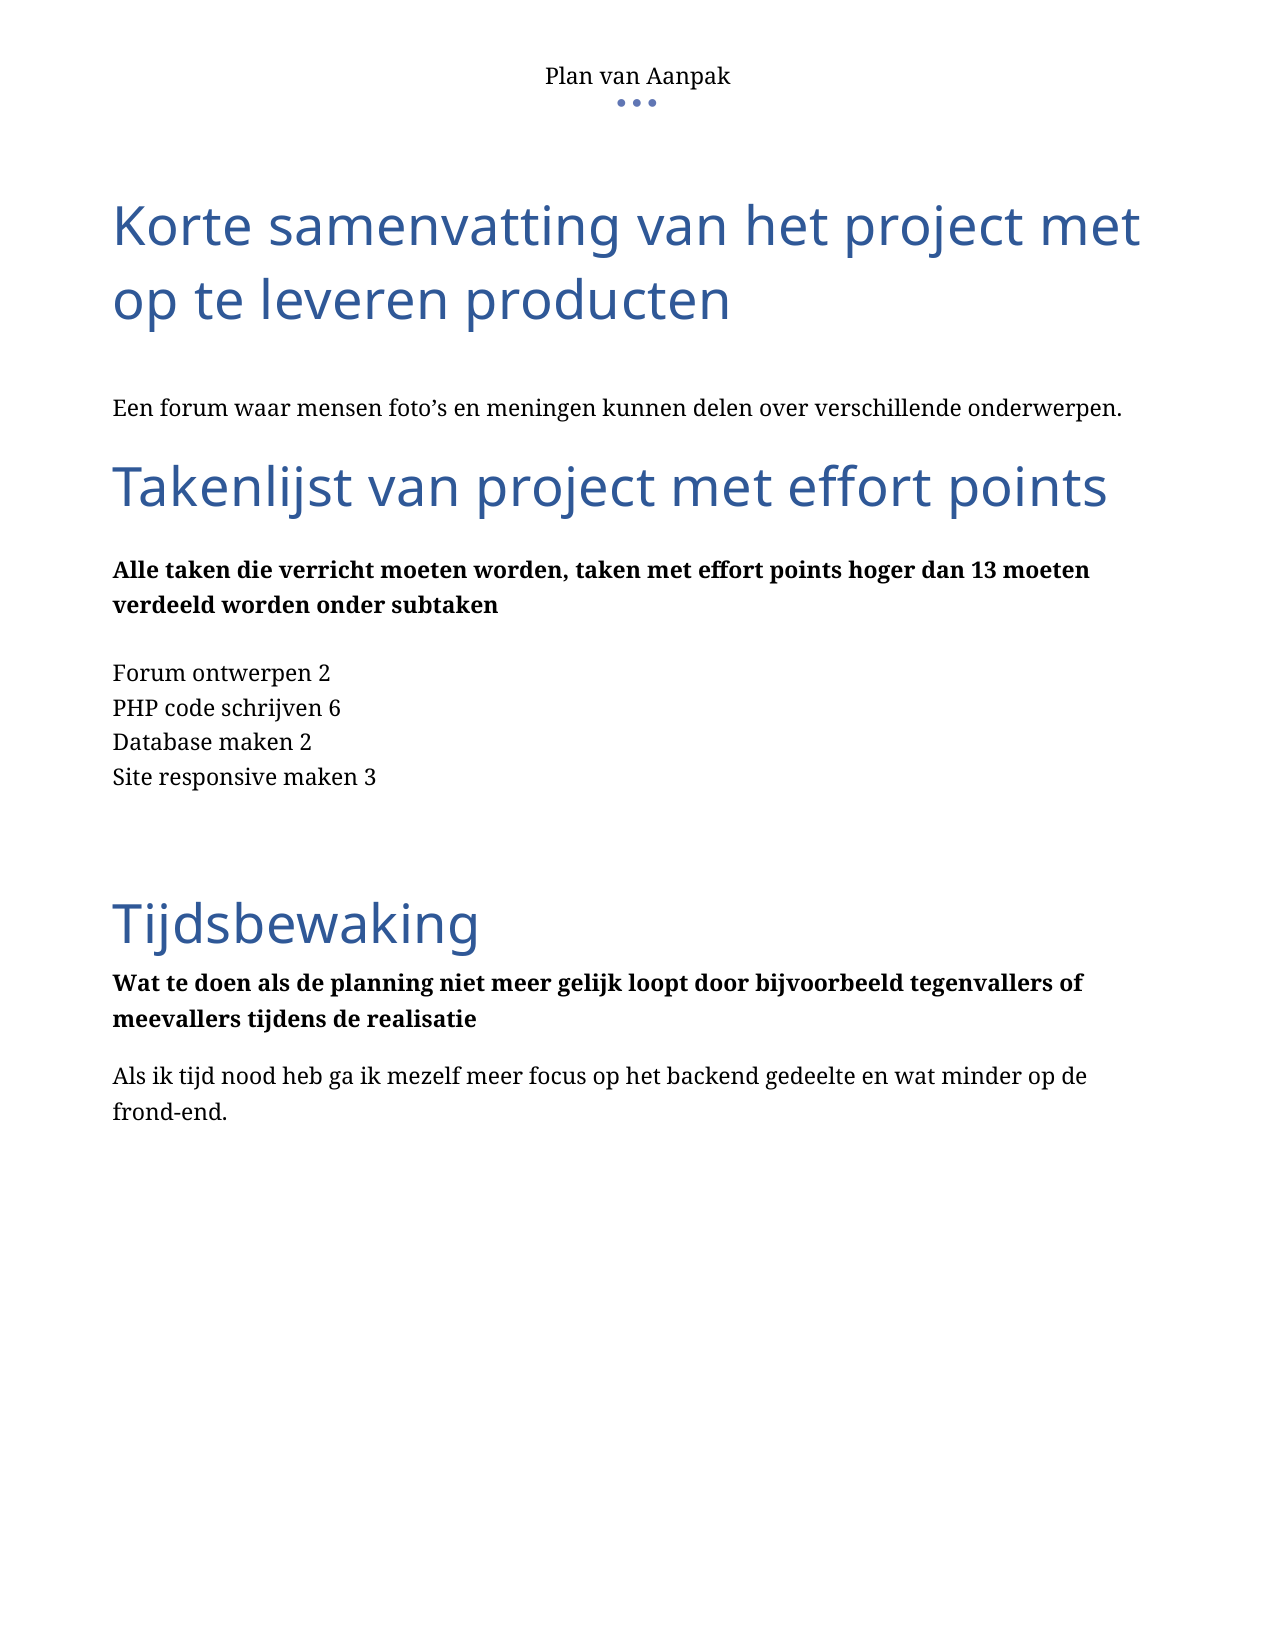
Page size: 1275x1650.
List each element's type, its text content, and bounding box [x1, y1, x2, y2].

text Als ik tijd nood heb ga ik mezelf meer focus op het backend gedeelte en wat minder op de frond-end. [112, 1060, 1162, 1127]
text Takenlijst van project met effort points [112, 448, 1162, 522]
text Een forum waar mensen foto’s en meningen kunnen delen over verschillende onderwerpen. [112, 392, 1162, 423]
text Wat te doen als de planning niet meer gelijk loopt door bijvoorbeeld tegenvallers of meevallers tijdens de realisatie [112, 967, 1162, 1034]
subtitle Korte samenvatting van het project met op te leveren producten [112, 187, 1162, 335]
text PHP code schrijven 6 [112, 692, 1162, 723]
text Database maken 2 [112, 726, 1162, 757]
text Forum ontwerpen 2 [112, 657, 1162, 688]
text Alle taken die verricht moeten worden, taken met effort points hoger dan 13 moeten verdeeld worden onder subtaken [112, 554, 1162, 620]
text Site responsive maken 3 [112, 760, 1162, 826]
text Tijdsbewaking [112, 886, 1162, 960]
